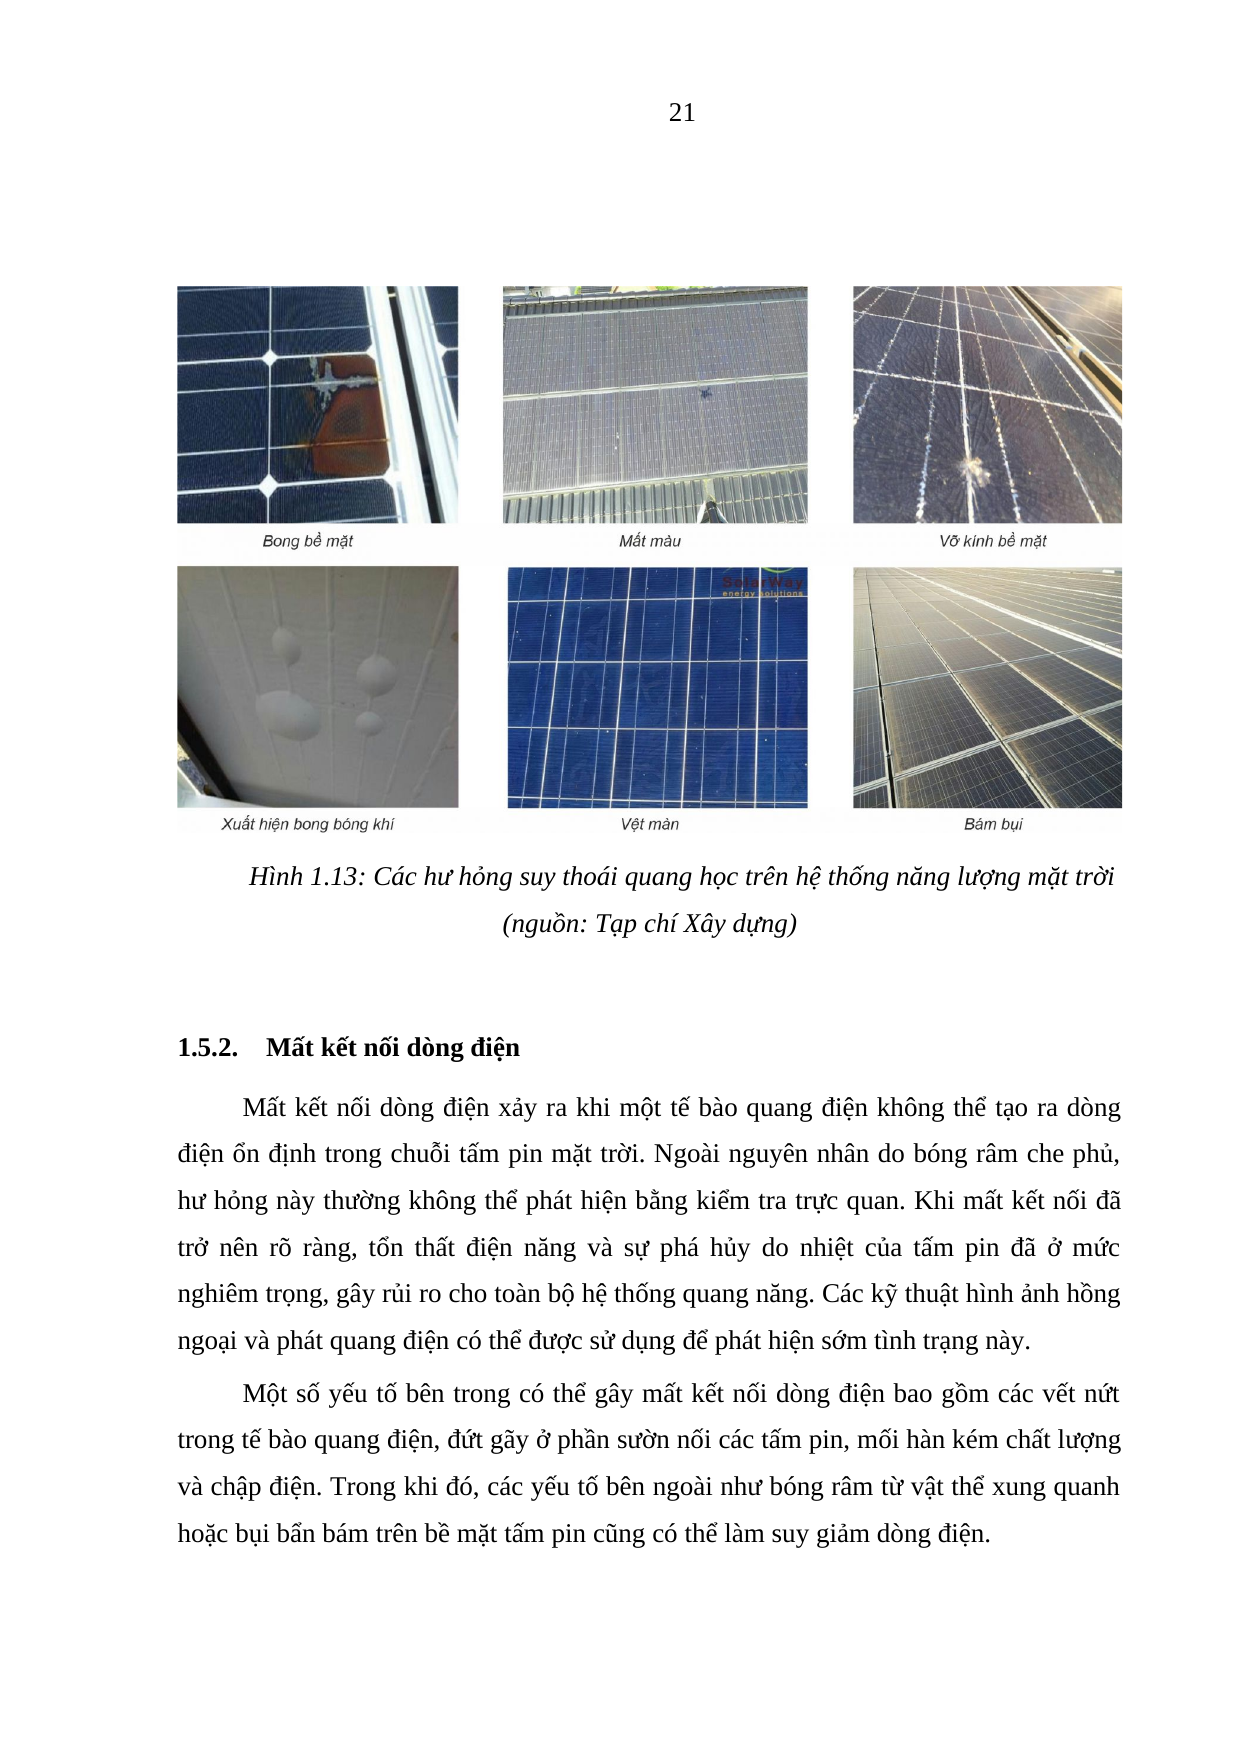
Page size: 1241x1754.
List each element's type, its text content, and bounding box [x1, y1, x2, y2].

text Một số yếu tố bên trong có thể gây mất kết nối dòng điện bao gồm các vết nứt trong tế bào quang điện, đứt gãy ở phần sườn nối các tấm pin, mối hàn kém chất lượng và chập điện. Trong khi đó, các yếu tố bên ngoài như bóng râm từ vật thể xung quanh hoặc bụi bẩn bám trên bề mặt tấm pin cũng có thể làm suy giảm dòng điện. [177, 1377, 1122, 1548]
text Mất kết nối dòng điện xảy ra khi một tế bào quang điện không thể tạo ra dòng điện ổn định trong chuỗi tấm pin mặt trời. Ngoài nguyên nhân do bóng râm che phủ, hư hỏng này thường không thể phát hiện bằng kiểm tra trực quan. Khi mất kết nối đã trở nên rõ ràng, tổn thất điện năng và sự phá hủy do nhiệt của tấm pin đã ở mức nghiêm trọng, gây rủi ro cho toàn bộ hệ thống quang năng. Các kỹ thuật hình ảnh hồng ngoại và phát quang điện có thể được sử dụng để phát hiện sớm tình trạng này. [177, 1091, 1122, 1355]
picture [177, 286, 1123, 833]
subtitle Mất kết nối dòng điện [177, 1031, 1122, 1063]
